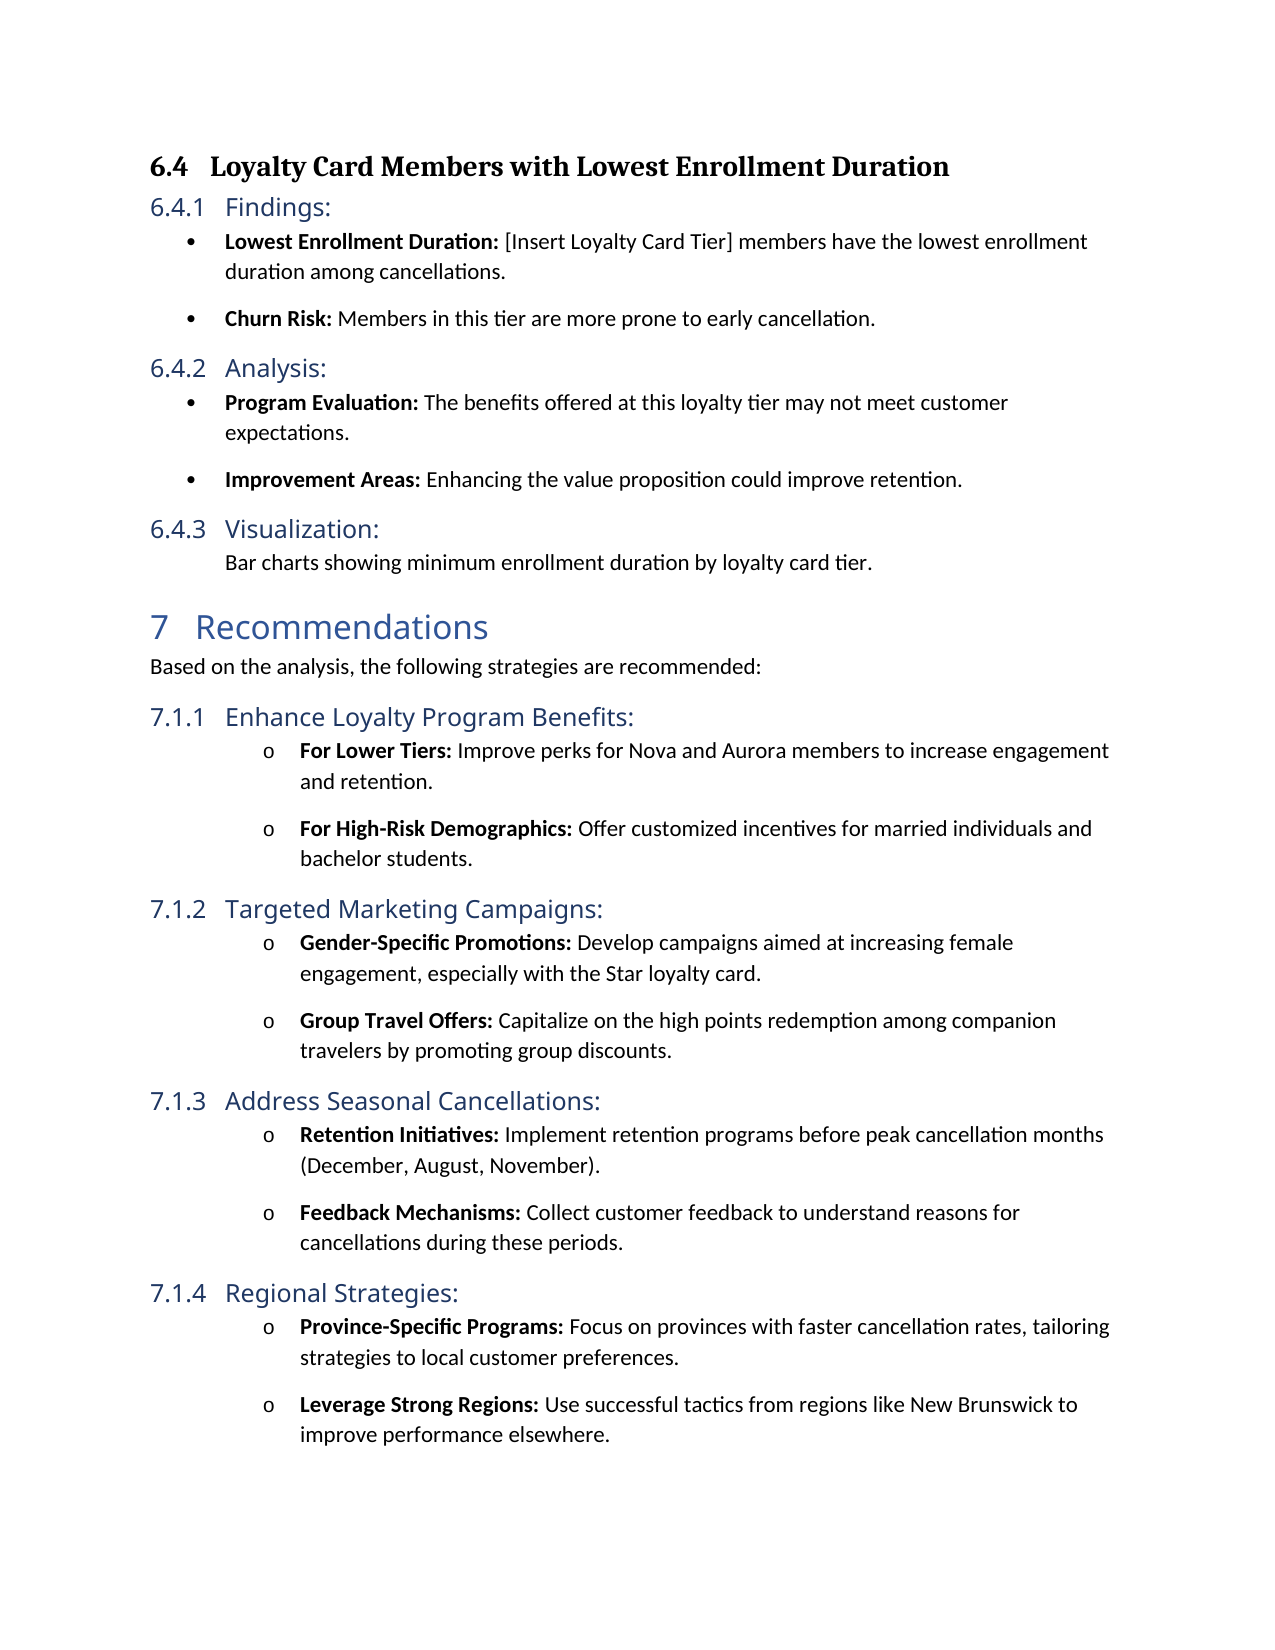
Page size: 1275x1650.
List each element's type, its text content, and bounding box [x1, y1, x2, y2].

subtitle Recommendations [150, 603, 1125, 649]
subtitle Enhance Loyalty Program Benefits: [150, 699, 1125, 733]
subtitle Regional Strategies: [150, 1275, 1125, 1309]
list Leverage Strong Regions: Use successful tactics from regions like New Brunswick to improve performance elsewhere. [262, 1390, 1125, 1448]
list Retention Initiatives: Implement retention programs before peak cancellation months (December, August, November). [262, 1120, 1125, 1179]
subtitle Findings: [150, 190, 1125, 224]
list Group Travel Offers: Capitalize on the high points redemption among companion travelers by promoting group discounts. [262, 1006, 1125, 1064]
subtitle Visualization: [150, 512, 1125, 546]
text Based on the analysis, the following strategies are recommended: [150, 652, 1125, 681]
list Gender-Specific Promotions: Develop campaigns aimed at increasing female engagement, especially with the Star loyalty card. [262, 928, 1125, 987]
list Churn Risk: Members in this tier are more prone to early cancellation. [187, 304, 1125, 332]
subtitle Address Seasonal Cancellations: [150, 1083, 1125, 1117]
subtitle Analysis: [150, 351, 1125, 385]
list Program Evaluation: The benefits offered at this loyalty tier may not meet customer expectations. [187, 388, 1125, 446]
list Improvement Areas: Enhancing the value proposition could improve retention. [187, 465, 1125, 493]
list Feedback Mechanisms: Collect customer feedback to understand reasons for cancellations during these periods. [262, 1198, 1125, 1256]
list For Lower Tiers: Improve perks for Nova and Aurora members to increase engagement and retention. [262, 736, 1125, 795]
subtitle Loyalty Card Members with Lowest Enrollment Duration [150, 150, 1125, 182]
list Province-Specific Programs: Focus on provinces with faster cancellation rates, tailoring strategies to local customer preferences. [262, 1312, 1125, 1371]
text Bar charts showing minimum enrollment duration by loyalty card tier. [225, 548, 1125, 576]
subtitle Targeted Marketing Campaigns: [150, 891, 1125, 925]
list Lowest Enrollment Duration: [Insert Loyalty Card Tier] members have the lowest enrollment duration among cancellations. [187, 227, 1125, 285]
list For High-Risk Demographics: Offer customized incentives for married individuals and bachelor students. [262, 814, 1125, 872]
